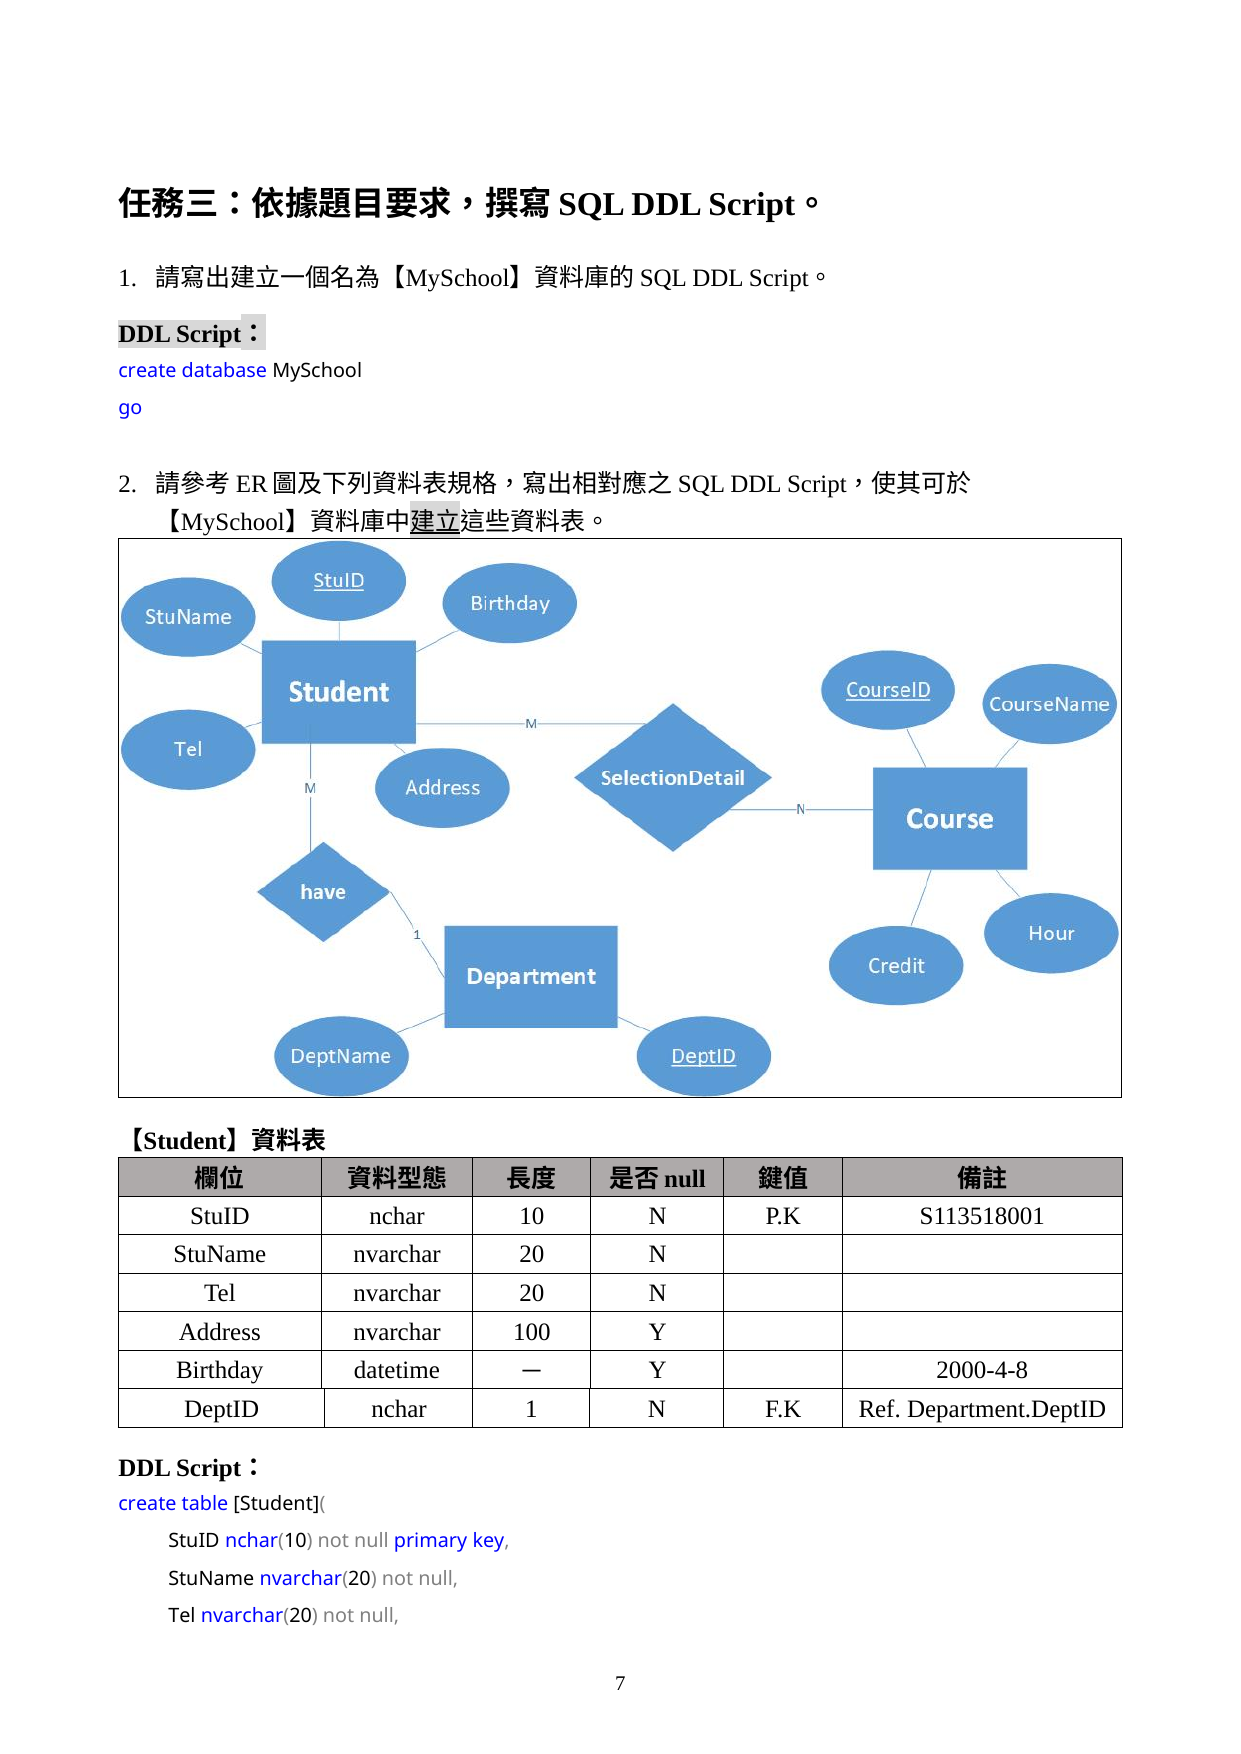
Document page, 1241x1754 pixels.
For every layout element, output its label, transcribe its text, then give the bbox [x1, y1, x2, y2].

text create table [Student]( [118, 1484, 1122, 1522]
table_cell [843, 1235, 1122, 1273]
table_cell Address [119, 1312, 321, 1350]
text StuName nvarchar(20) not null, [118, 1559, 1122, 1597]
list 請寫出建立一個名為【MySchool】資料庫的SQL DDL Script。 [118, 257, 1122, 294]
table_cell [724, 1235, 842, 1273]
text create database MySchool [118, 351, 1122, 388]
text 任務三：依據題目要求，撰寫SQL DDL Script。 [118, 163, 1122, 238]
table_cell nvarchar [322, 1274, 472, 1311]
table_cell 100 [473, 1312, 590, 1350]
table_cell nvarchar [322, 1235, 472, 1273]
list 【Student】資料表 [118, 1119, 1122, 1157]
table_cell Y [591, 1351, 723, 1388]
table_cell N [591, 1197, 723, 1234]
table_header 備註 [843, 1158, 1122, 1196]
table_cell nchar [322, 1197, 472, 1234]
text DDL Script： [118, 1447, 1122, 1484]
table_cell Birthday [119, 1351, 321, 1388]
text Tel nvarchar(20) not null, [118, 1597, 1122, 1634]
table_cell 20 [473, 1235, 590, 1273]
table_cell Y [591, 1312, 723, 1350]
picture [119, 539, 1121, 1097]
table_cell S113518001 [843, 1197, 1122, 1234]
table_cell 10 [473, 1197, 590, 1234]
table_cell F.K [724, 1389, 842, 1427]
table_cell 1 [473, 1389, 589, 1427]
table_cell 20 [473, 1274, 590, 1311]
table_cell [843, 1274, 1122, 1311]
table_cell 2000-4-8 [843, 1351, 1122, 1388]
table_cell [724, 1274, 842, 1311]
table_header 資料型態 [322, 1158, 472, 1196]
table_cell Ref. Department.DeptID [843, 1389, 1122, 1427]
list 請參考ER圖及下列資料表規格，寫出相對應之SQL DDL Script，使其可於【MySchool】資料庫中建立這些資料表。 [118, 463, 1122, 538]
table_cell StuID [119, 1197, 321, 1234]
table_cell N [590, 1389, 723, 1427]
table_header 欄位 [119, 1158, 321, 1196]
table_header 長度 [473, 1158, 590, 1196]
table_cell nchar [325, 1389, 472, 1427]
table_cell [724, 1312, 842, 1350]
table_cell N [591, 1235, 723, 1273]
text StuID nchar(10) not null primary key, [118, 1522, 1122, 1559]
table_cell P.K [724, 1197, 842, 1234]
table_cell StuName [119, 1235, 321, 1273]
table_cell － [473, 1351, 590, 1388]
table_cell N [591, 1274, 723, 1311]
table_cell DeptID [119, 1389, 324, 1427]
table_cell Tel [119, 1274, 321, 1311]
table_cell nvarchar [322, 1312, 472, 1350]
table_cell [724, 1351, 842, 1388]
table_cell [843, 1312, 1122, 1350]
text go [118, 388, 1122, 426]
table_header 鍵值 [724, 1158, 842, 1196]
text DDL Script： [118, 313, 1122, 351]
table_cell datetime [322, 1351, 472, 1388]
table_header 是否null [591, 1158, 723, 1196]
